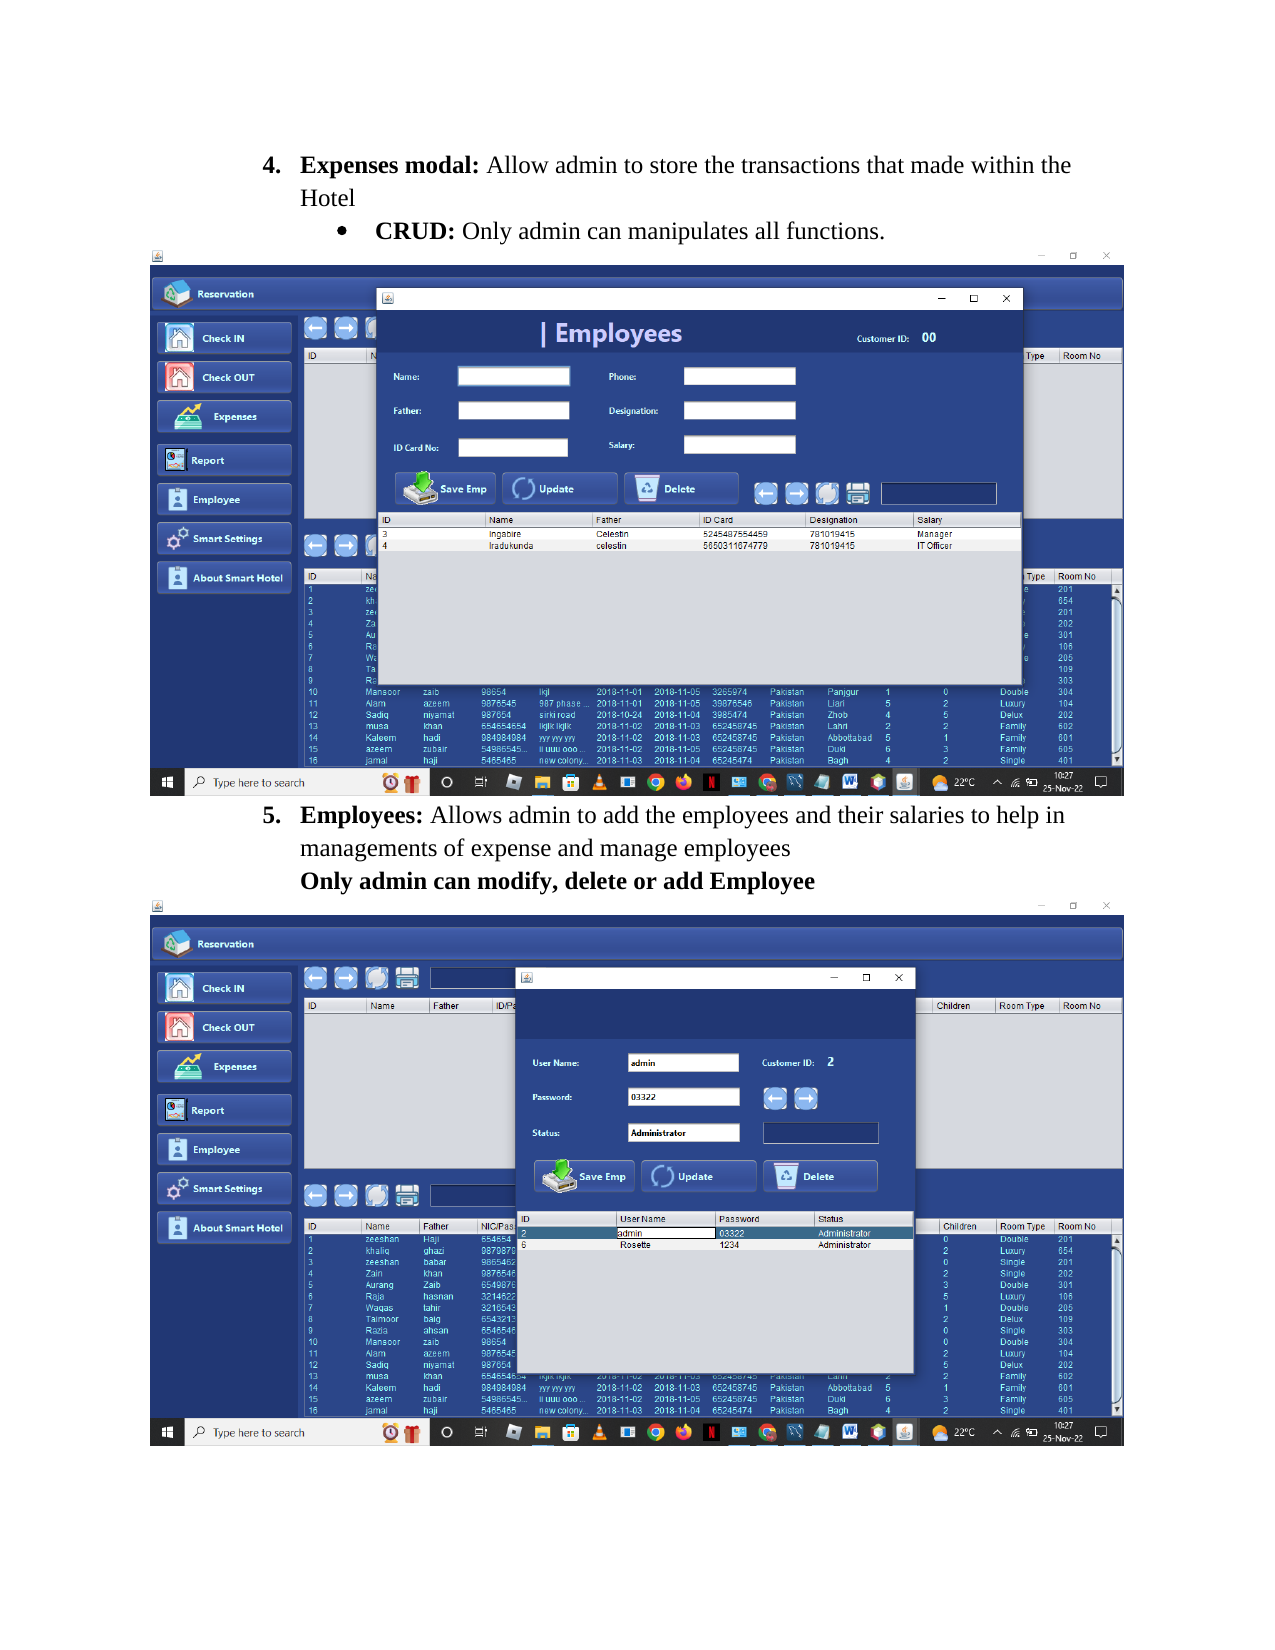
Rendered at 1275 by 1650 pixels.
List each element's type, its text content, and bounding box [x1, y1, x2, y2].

picture [150, 898, 1124, 1446]
list Employees: Allows admin to add the employees and their salaries to help in managements of expense and manage employees [262, 800, 1125, 862]
list Only admin can modify, delete or add Employee [300, 866, 1125, 895]
list Expenses modal: Allow admin to store the transactions that made within the Hotel [262, 150, 1125, 212]
list CRUD: Only admin can manipulates all functions. [337, 216, 1125, 245]
picture [150, 248, 1124, 796]
